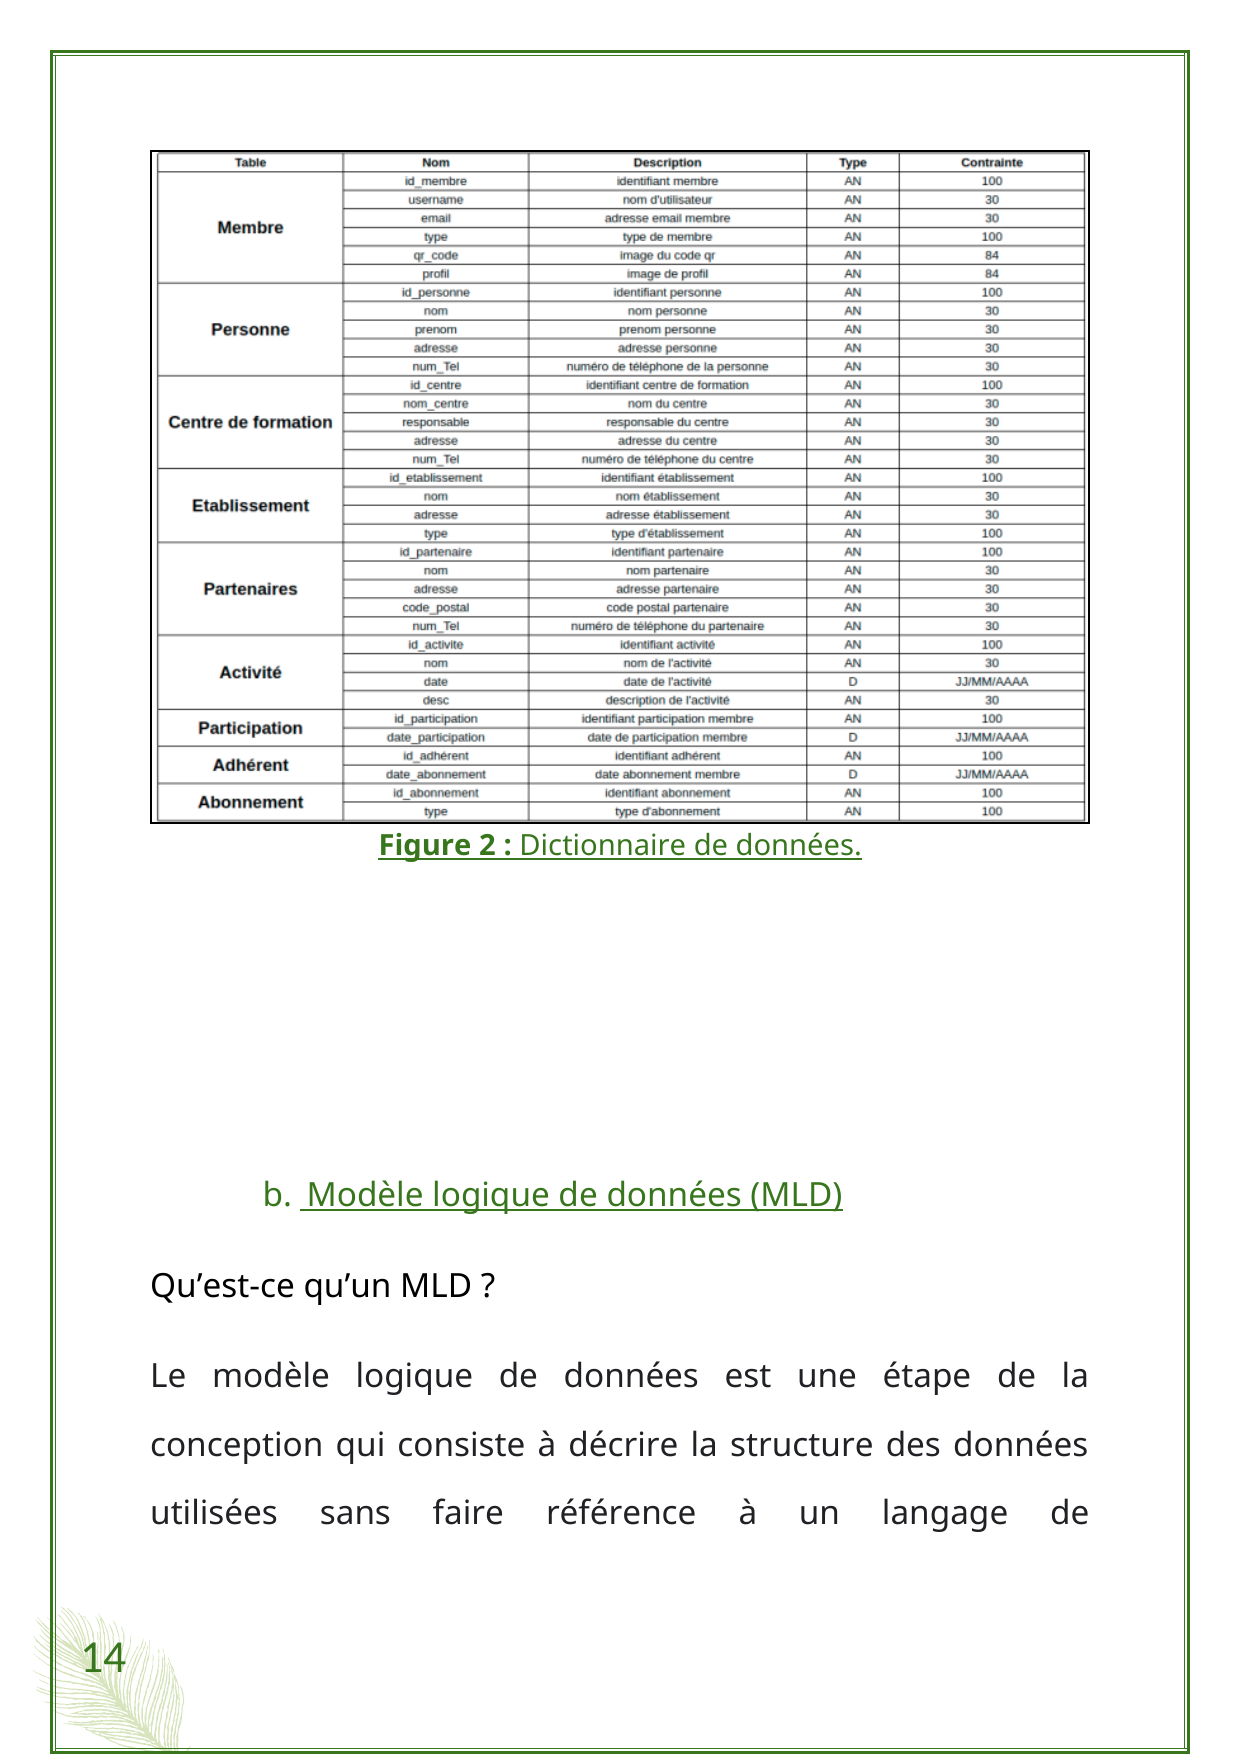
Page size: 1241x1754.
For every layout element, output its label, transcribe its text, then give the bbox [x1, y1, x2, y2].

text Figure 2 : Dictionnaire de données. [150, 824, 1090, 864]
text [150, 1352, 1090, 1534]
text Qu’est-ce qu’un MLD ? [150, 1261, 1090, 1307]
list Modèle logique de données (MLD) [262, 1171, 1090, 1216]
picture [152, 152, 1088, 822]
